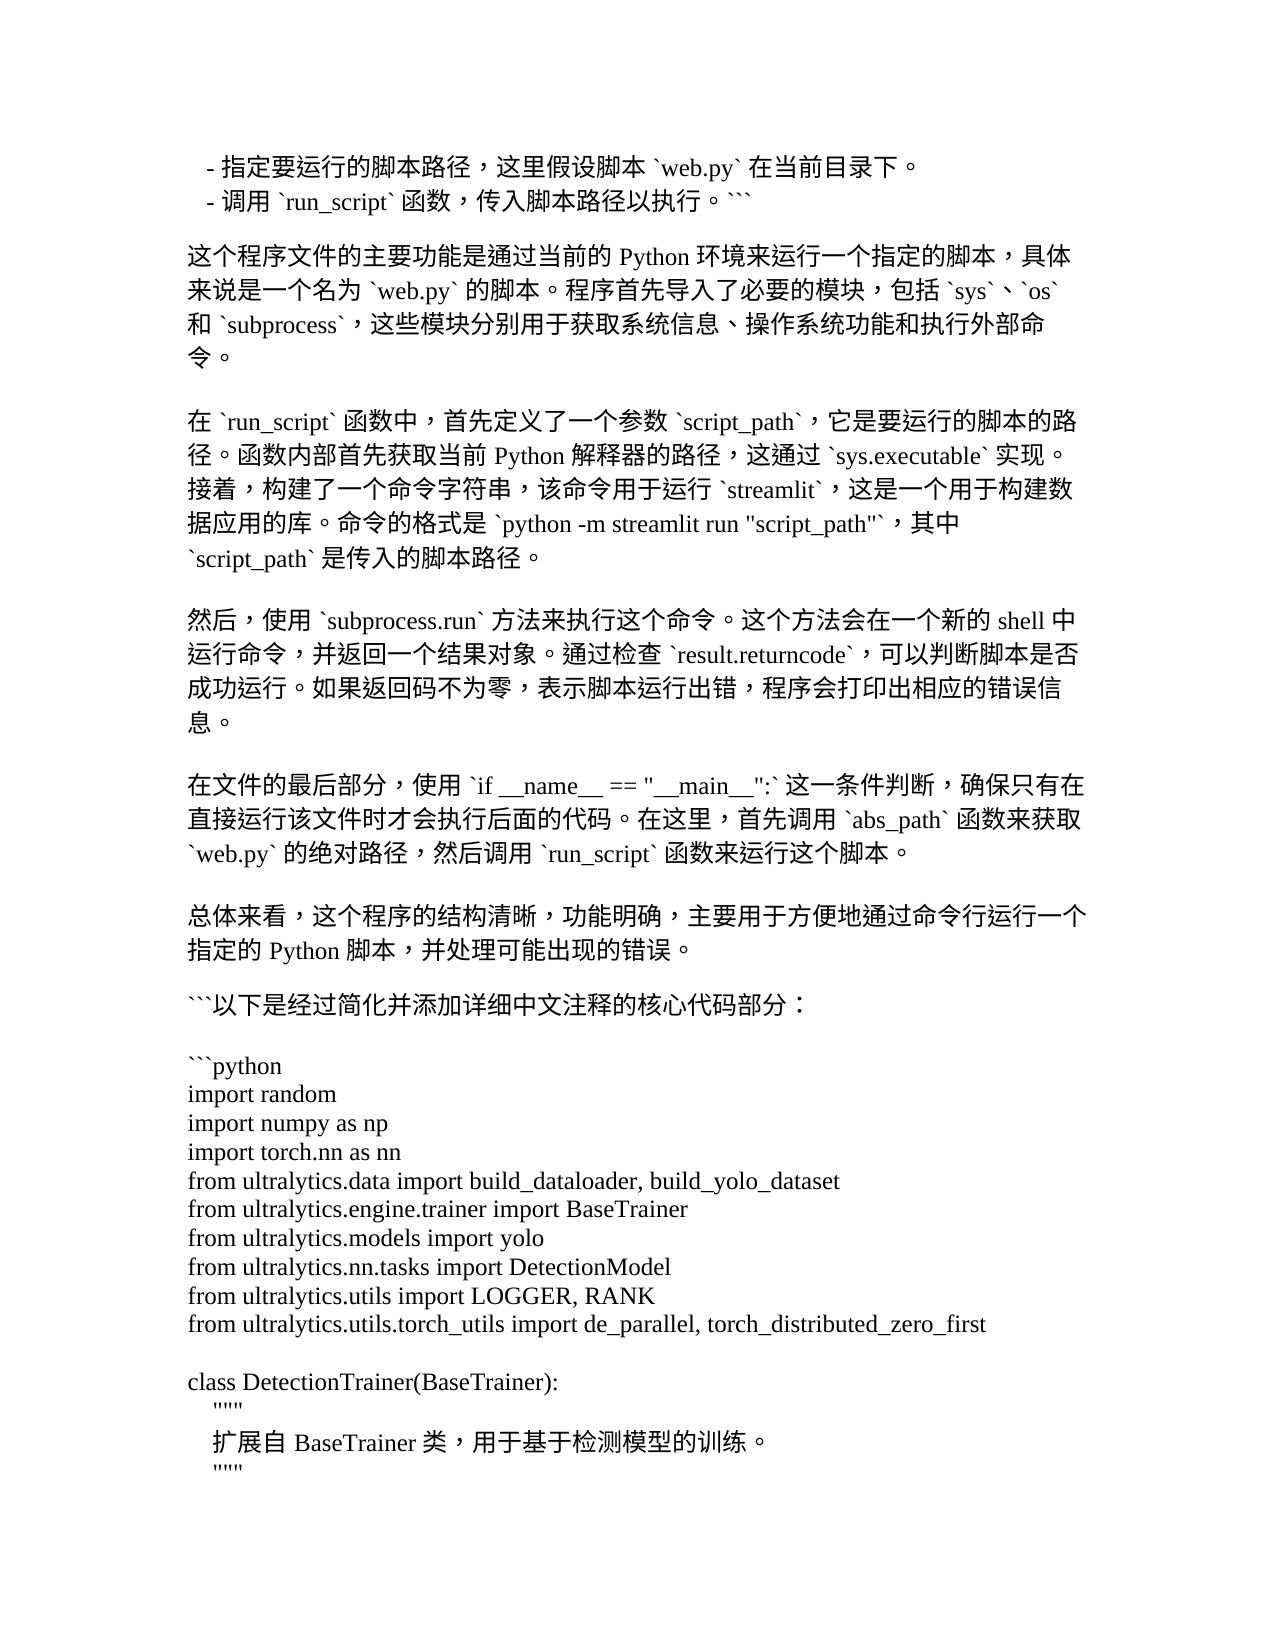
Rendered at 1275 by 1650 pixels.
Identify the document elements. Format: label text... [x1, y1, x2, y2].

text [187, 988, 1087, 1487]
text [187, 150, 1087, 218]
text 这个程序文件的主要功能是通过当前的 Python 环境来运行一个指定的脚本，具体来说是一个名为 `web.py` 的脚本。程序首先导入了必要的模块，包括 `sys`、`os` 和 `subprocess`，这些模块分别用于获取系统信息、操作系统功能和执行外部命令。 在 `run_script` 函数中，首先定义了一个参数 `script_path`，它是要运行的脚本的路径。函数内部首先获取当前 Python 解释器的路径，这通过 `sys.executable` 实现。接着，构建了一个命令字符串，该命令用于运行 `streamlit`，这是一个用于构建数据应用的库。命令的格式是 `python -m streamlit run "script_path"`，其中 `script_path` 是传入的脚本路径。 然后，使用 `subprocess.run` 方法来执行这个命令。这个方法会在一个新的 shell 中运行命令，并返回一个结果对象。通过检查 `result.returncode`，可以判断脚本是否成功运行。如果返回码不为零，表示脚本运行出错，程序会打印出相应的错误信息。 在文件的最后部分，使用 `if __name__ == "__main__":` 这一条件判断，确保只有在直接运行该文件时才会执行后面的代码。在这里，首先调用 `abs_path` 函数来获取 `web.py` 的绝对路径，然后调用 `run_script` 函数来运行这个脚本。 总体来看，这个程序的结构清晰，功能明确，主要用于方便地通过命令行运行一个指定的 Python 脚本，并处理可能出现的错误。 [187, 239, 1087, 967]
